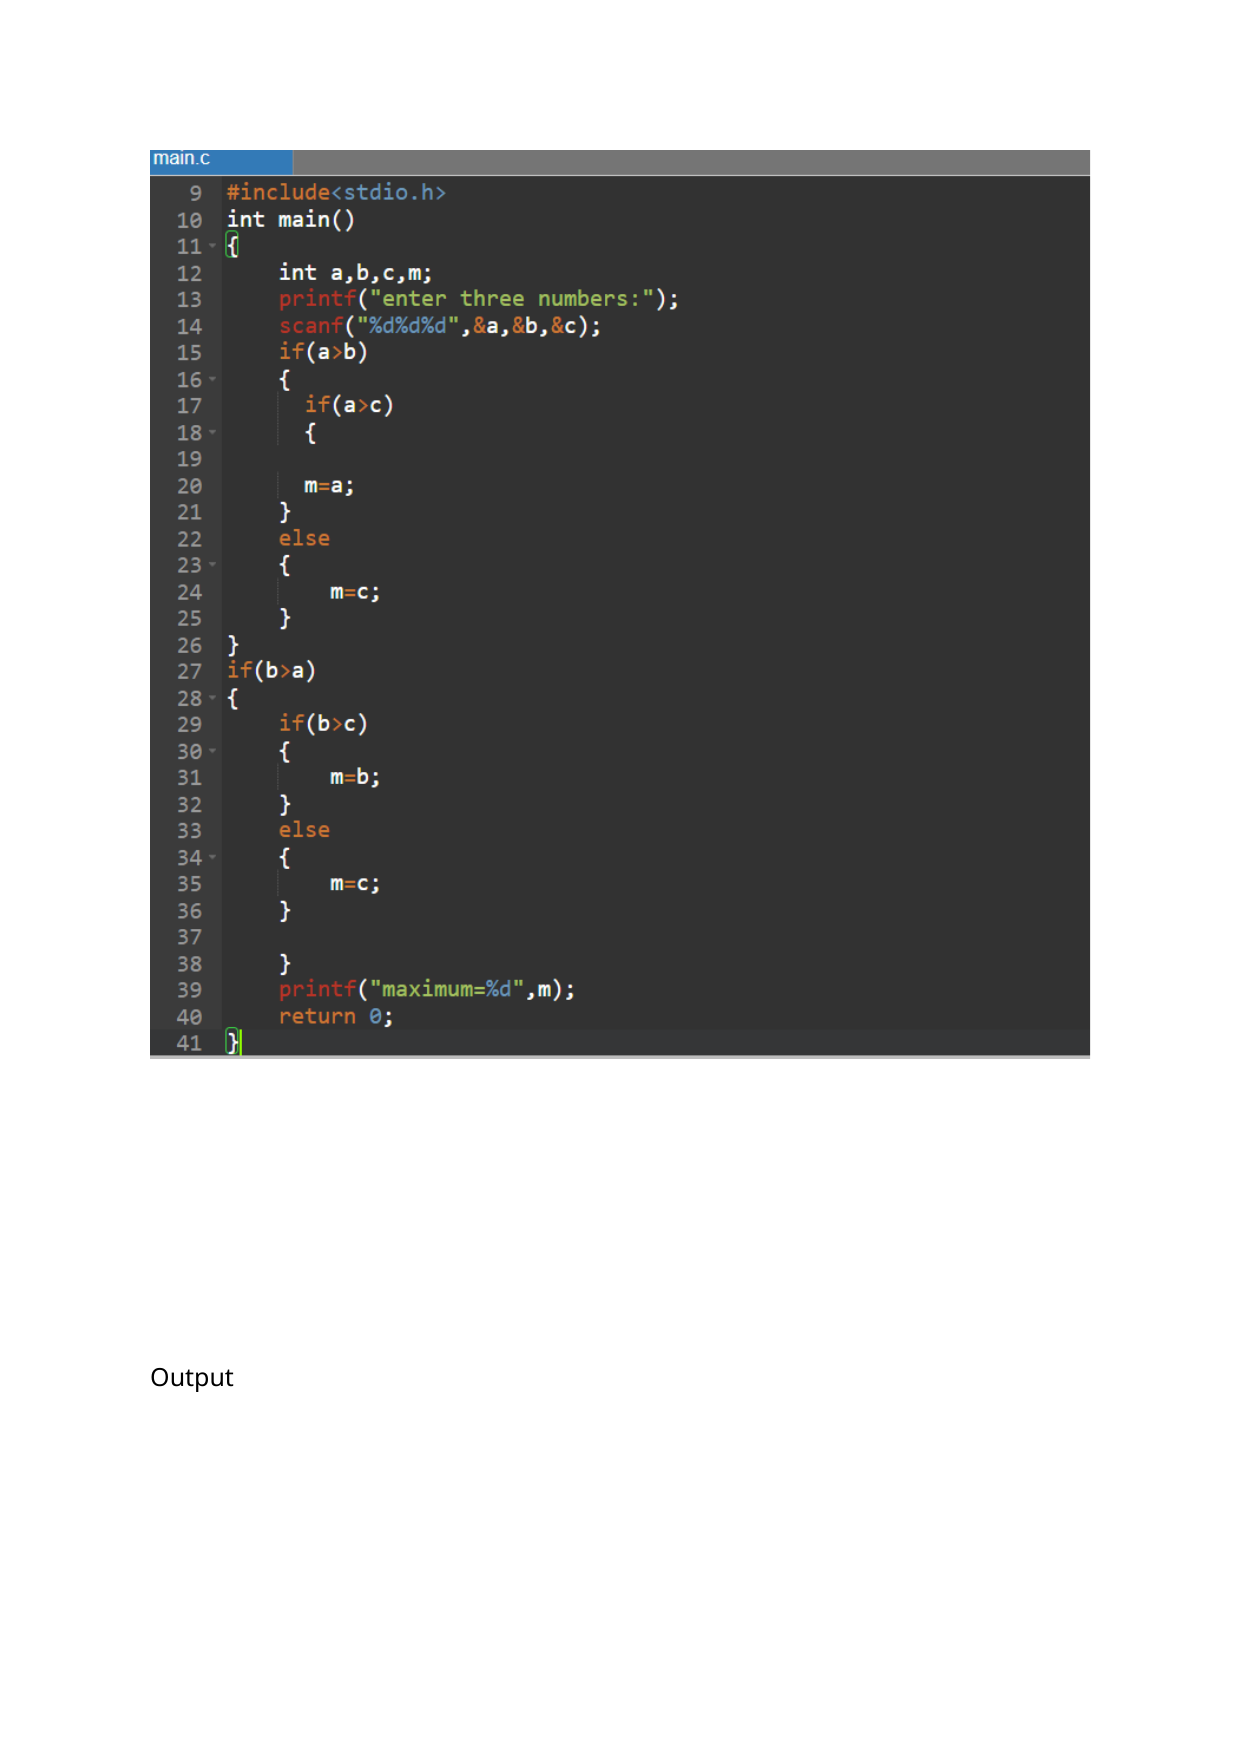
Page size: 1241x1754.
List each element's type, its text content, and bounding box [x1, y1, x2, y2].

text Output [150, 1359, 1090, 1393]
picture [150, 150, 1091, 1059]
